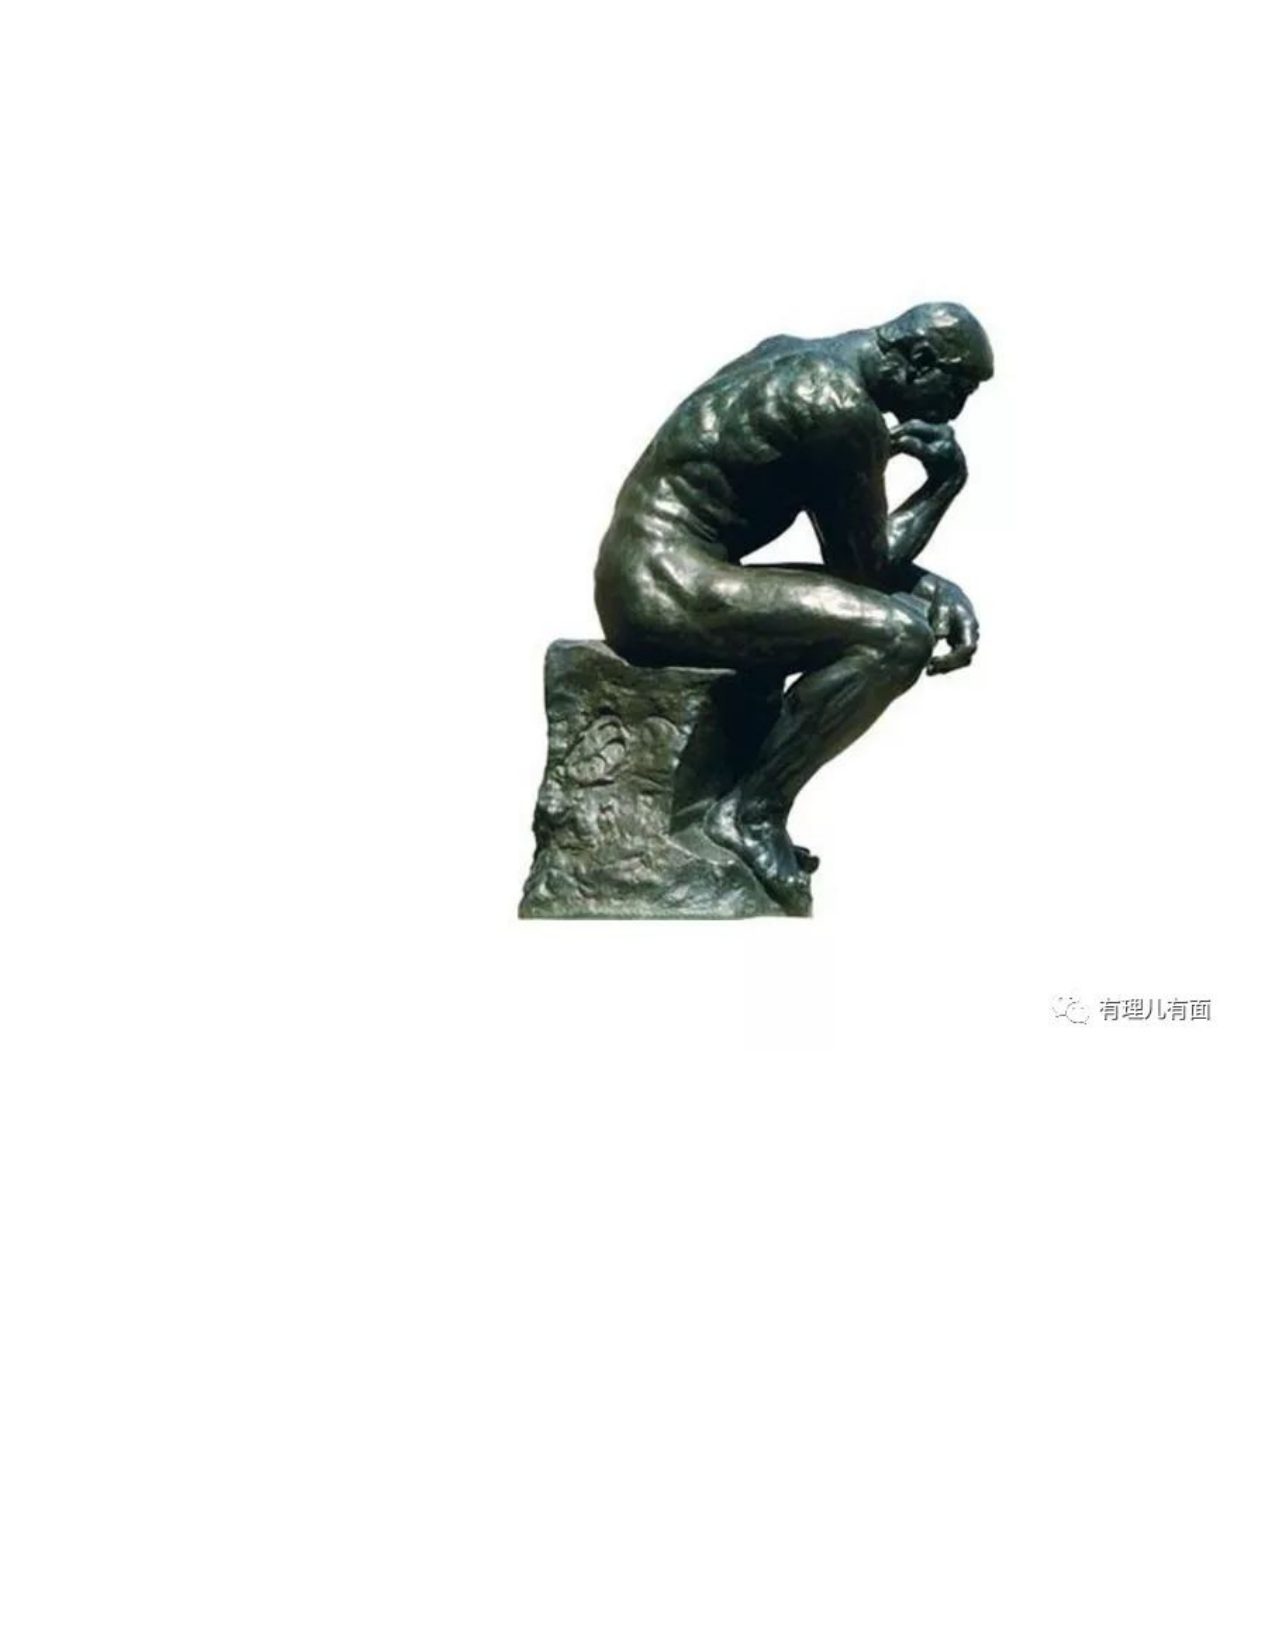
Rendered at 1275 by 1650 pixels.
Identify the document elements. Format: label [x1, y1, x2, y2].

picture [339, 150, 1240, 1050]
